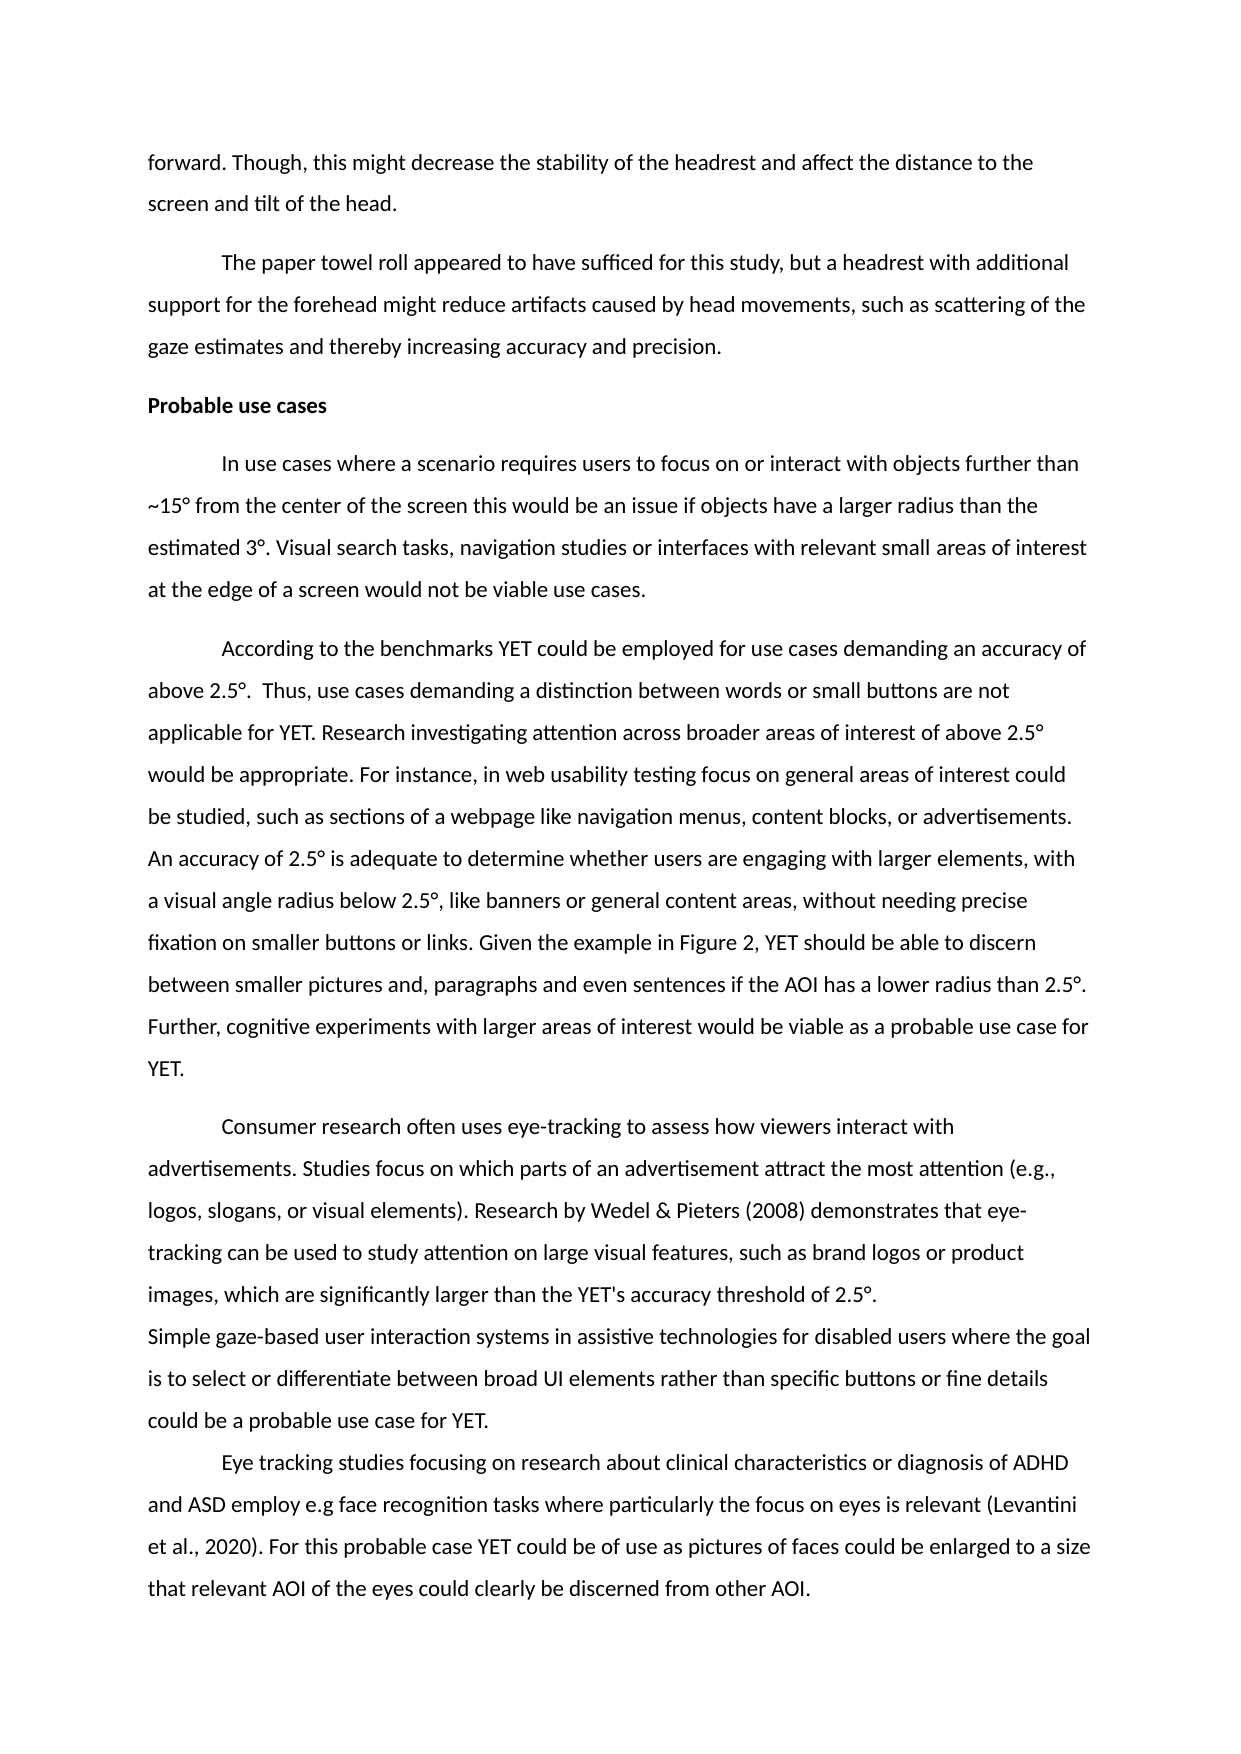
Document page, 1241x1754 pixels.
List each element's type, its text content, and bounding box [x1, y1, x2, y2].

text According to the benchmarks YET could be employed for use cases demanding an accuracy of above 2.5°. Thus, use cases demanding a distinction between words or small buttons are not applicable for YET. Research investigating attention across broader areas of interest of above 2.5° would be appropriate. For instance, in web usability testing focus on general areas of interest could be studied, such as sections of a webpage like navigation menus, content blocks, or advertisements. An accuracy of 2.5° is adequate to determine whether users are engaging with larger elements, with a visual angle radius below 2.5°, like banners or general content areas, without needing precise fixation on smaller buttons or links. Given the example in Figure 2, YET should be able to discern between smaller pictures and, paragraphs and even sentences if the AOI has a lower radius than 2.5°. Further, cognitive experiments with larger areas of interest would be viable as a probable use case for YET. [148, 634, 1093, 1082]
text Consumer research often uses eye-tracking to assess how viewers interact with advertisements. Studies focus on which parts of an advertisement attract the most attention (e.g., logos, slogans, or visual elements). Research by Wedel & Pieters (2008) demonstrates that eye-tracking can be used to study attention on large visual features, such as brand logos or product images, which are significantly larger than the YET's accuracy threshold of 2.5°. Simple gaze-based user interaction systems in assistive technologies for disabled users where the goal is to select or differentiate between broad UI elements rather than specific buttons or fine details could be a probable use case for YET. Eye tracking studies focusing on research about clinical characteristics or diagnosis of ADHD and ASD employ e.g face recognition tasks where particularly the focus on eyes is relevant (Levantini et al., 2020). For this probable case YET could be of use as pictures of faces could be enlarged to a size that relevant AOI of the eyes could clearly be discerned from other AOI. [148, 1112, 1093, 1602]
text The paper towel roll appeared to have sufficed for this study, but a headrest with additional support for the forehead might reduce artifacts caused by head movements, such as scattering of the gaze estimates and thereby increasing accuracy and precision. [148, 248, 1093, 360]
text Probable use cases [148, 391, 1093, 419]
text In use cases where a scenario requires users to focus on or interact with objects further than ~15° from the center of the screen this would be an issue if objects have a larger radius than the estimated 3°. Visual search tasks, navigation studies or interfaces with relevant small areas of interest at the edge of a screen would not be viable use cases. [148, 449, 1093, 603]
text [148, 148, 1093, 218]
